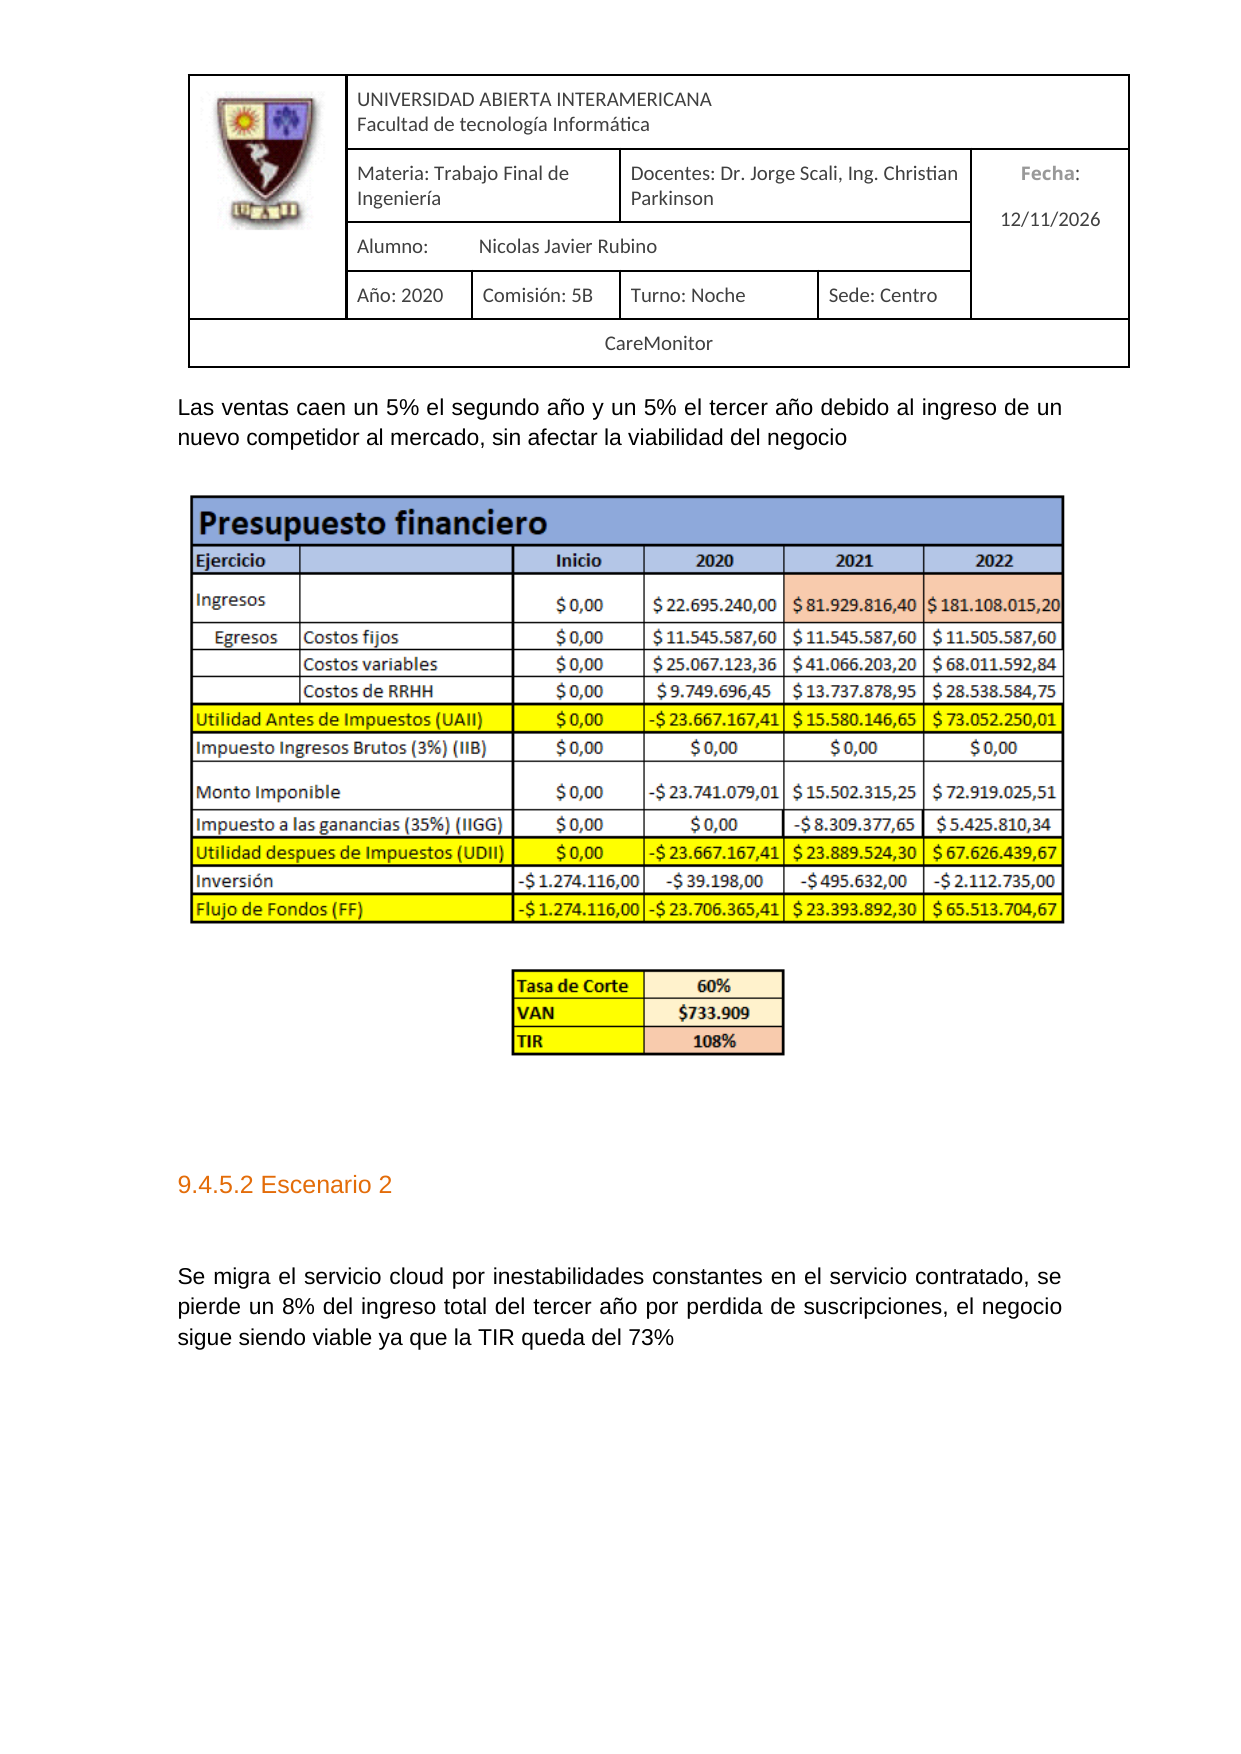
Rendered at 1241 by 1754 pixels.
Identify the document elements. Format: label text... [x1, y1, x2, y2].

picture [198, 86, 332, 237]
text Las ventas caen un 5% el segundo año y un 5% el tercer año debido al ingreso de un nuevo competidor al mercado, sin afectar la viabilidad del negocio [177, 394, 1063, 450]
text Se migra el servicio cloud por inestabilidades constantes en el servicio contratado, se pierde un 8% del ingreso total del tercer año por perdida de suscripciones, el negocio sigue siendo viable ya que la TIR queda del 73% [177, 1263, 1063, 1350]
picture [177, 475, 1098, 1065]
subtitle 9.4.5.2 Escenario 2 [177, 1170, 1063, 1199]
